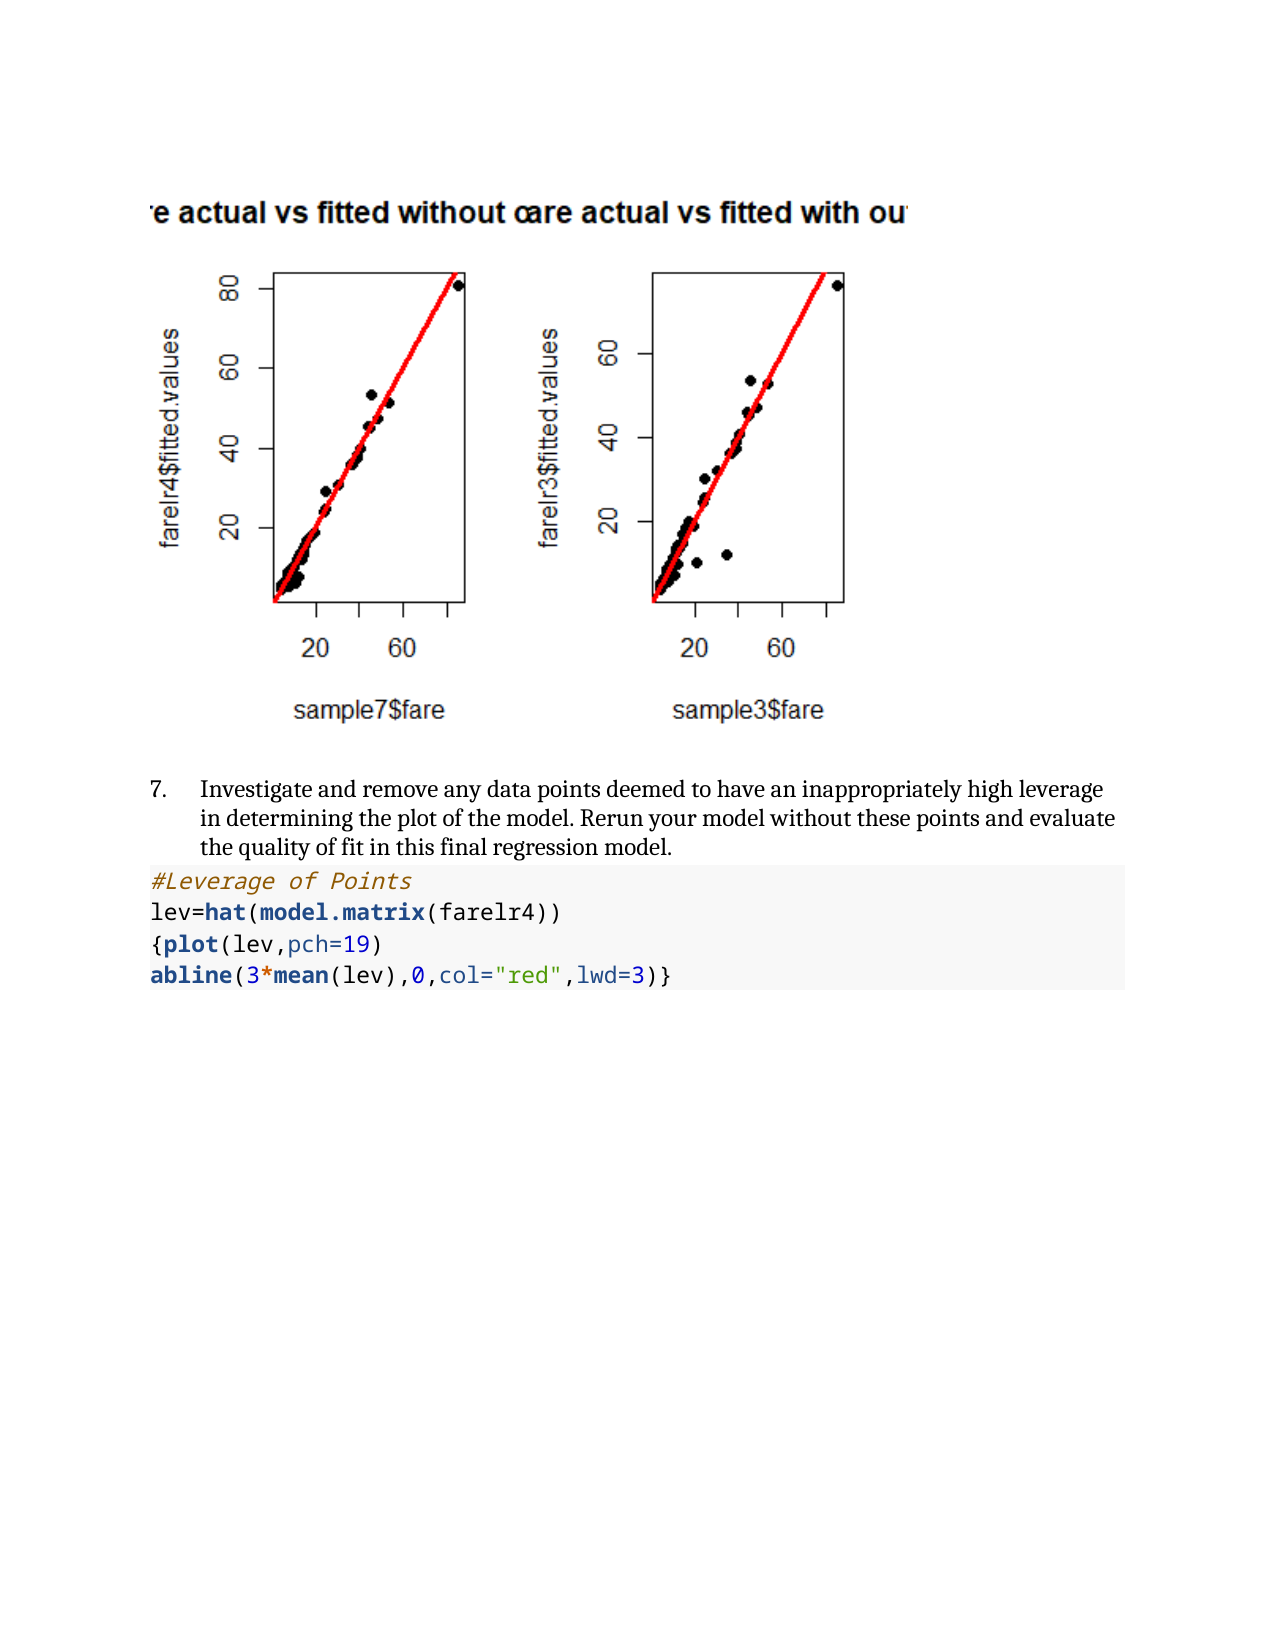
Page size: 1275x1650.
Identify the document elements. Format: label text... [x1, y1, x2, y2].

picture [150, 150, 908, 757]
text #Leverage of Points lev=hat(model.matrix(farelr4)) {plot(lev,pch=19) abline(3*mean(lev),0,col="red",lwd=3)} [384, 865, 1125, 990]
list Investigate and remove any data points deemed to have an inappropriately high leverage in determining the plot of the model. Rerun your model without these points and evaluate the quality of fit in this final regression model. [150, 775, 1125, 861]
